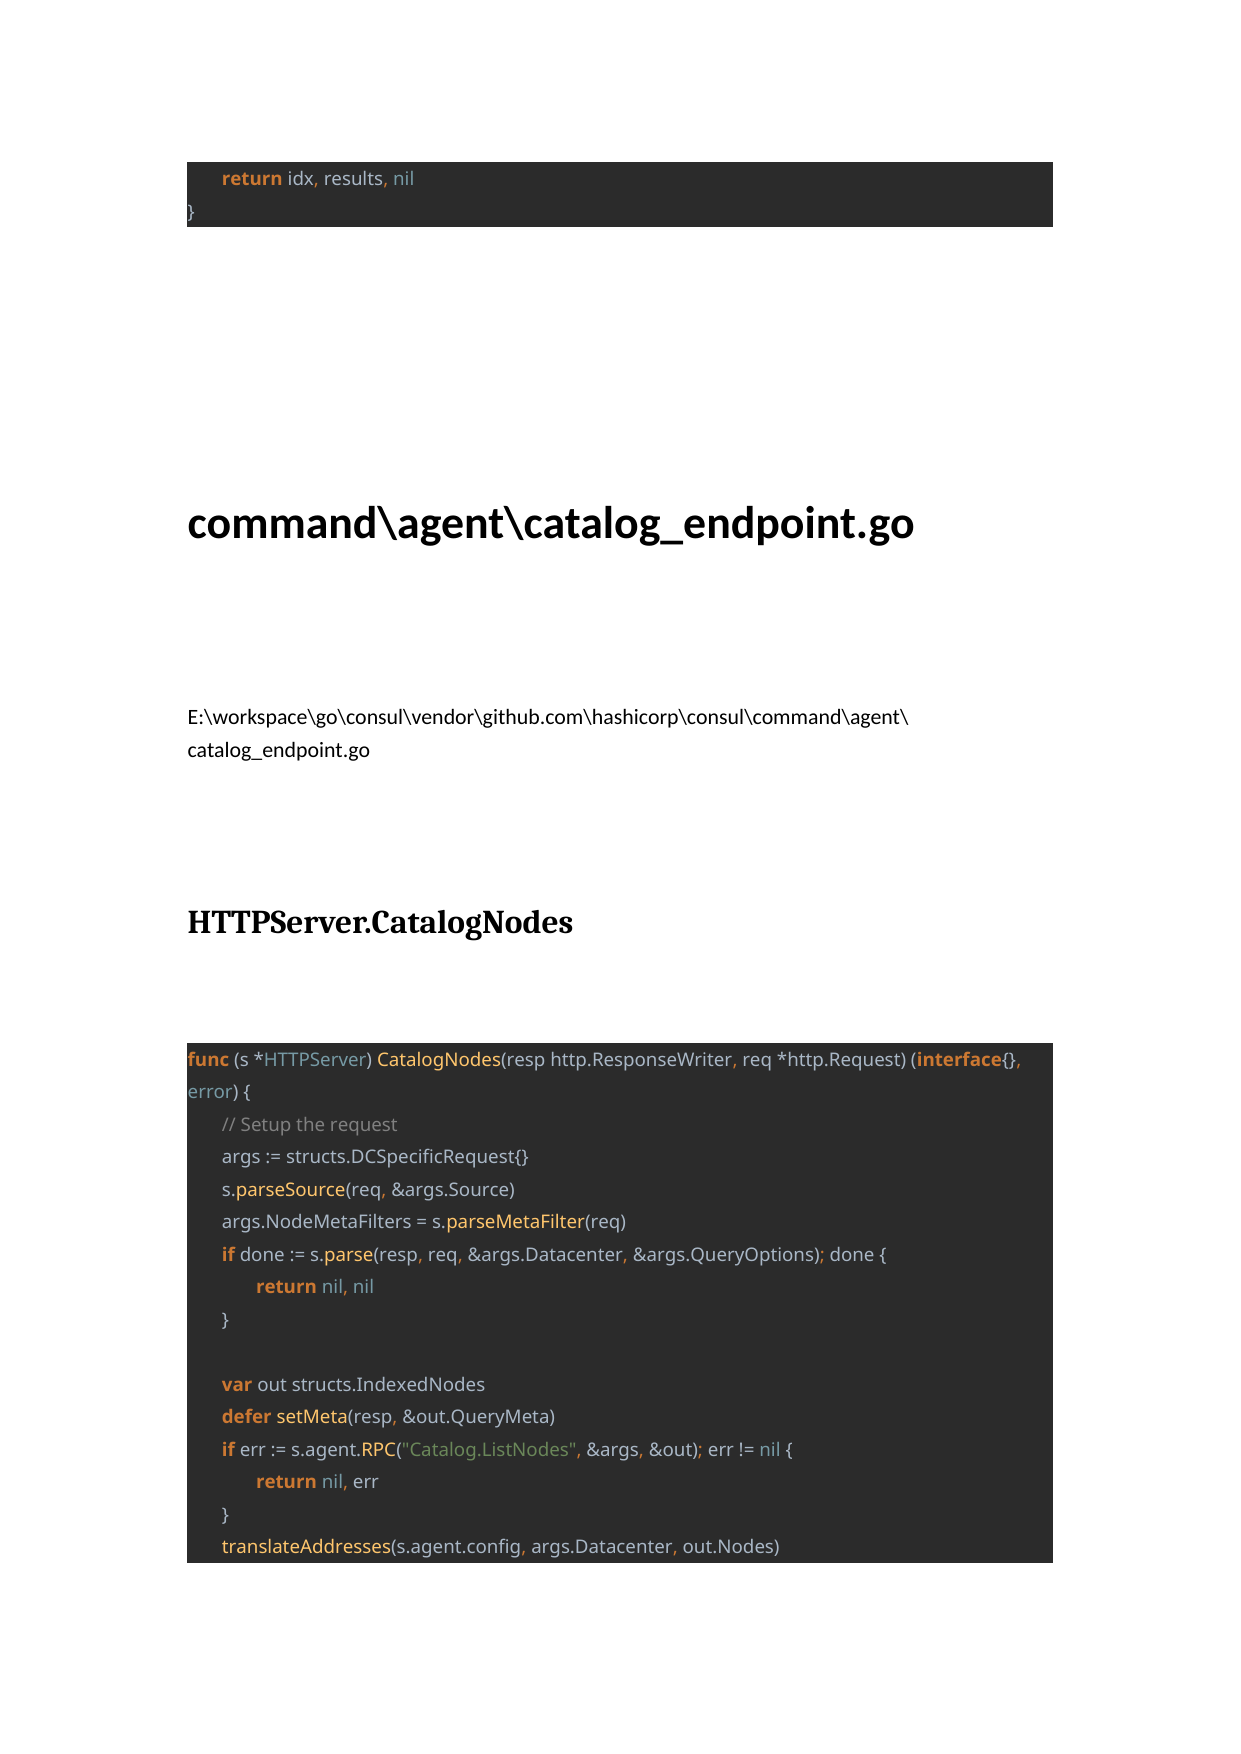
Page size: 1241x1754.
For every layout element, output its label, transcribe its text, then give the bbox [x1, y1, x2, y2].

text E:\workspace\go\consul\vendor\github.com\hashicorp\consul\command\agent\catalog_endpoint.go [187, 701, 1053, 766]
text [187, 162, 1053, 227]
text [187, 1043, 1053, 1563]
subtitle HTTPServer.CatalogNodes [187, 890, 1053, 955]
subtitle command\agent\catalog_endpoint.go [187, 490, 1053, 555]
